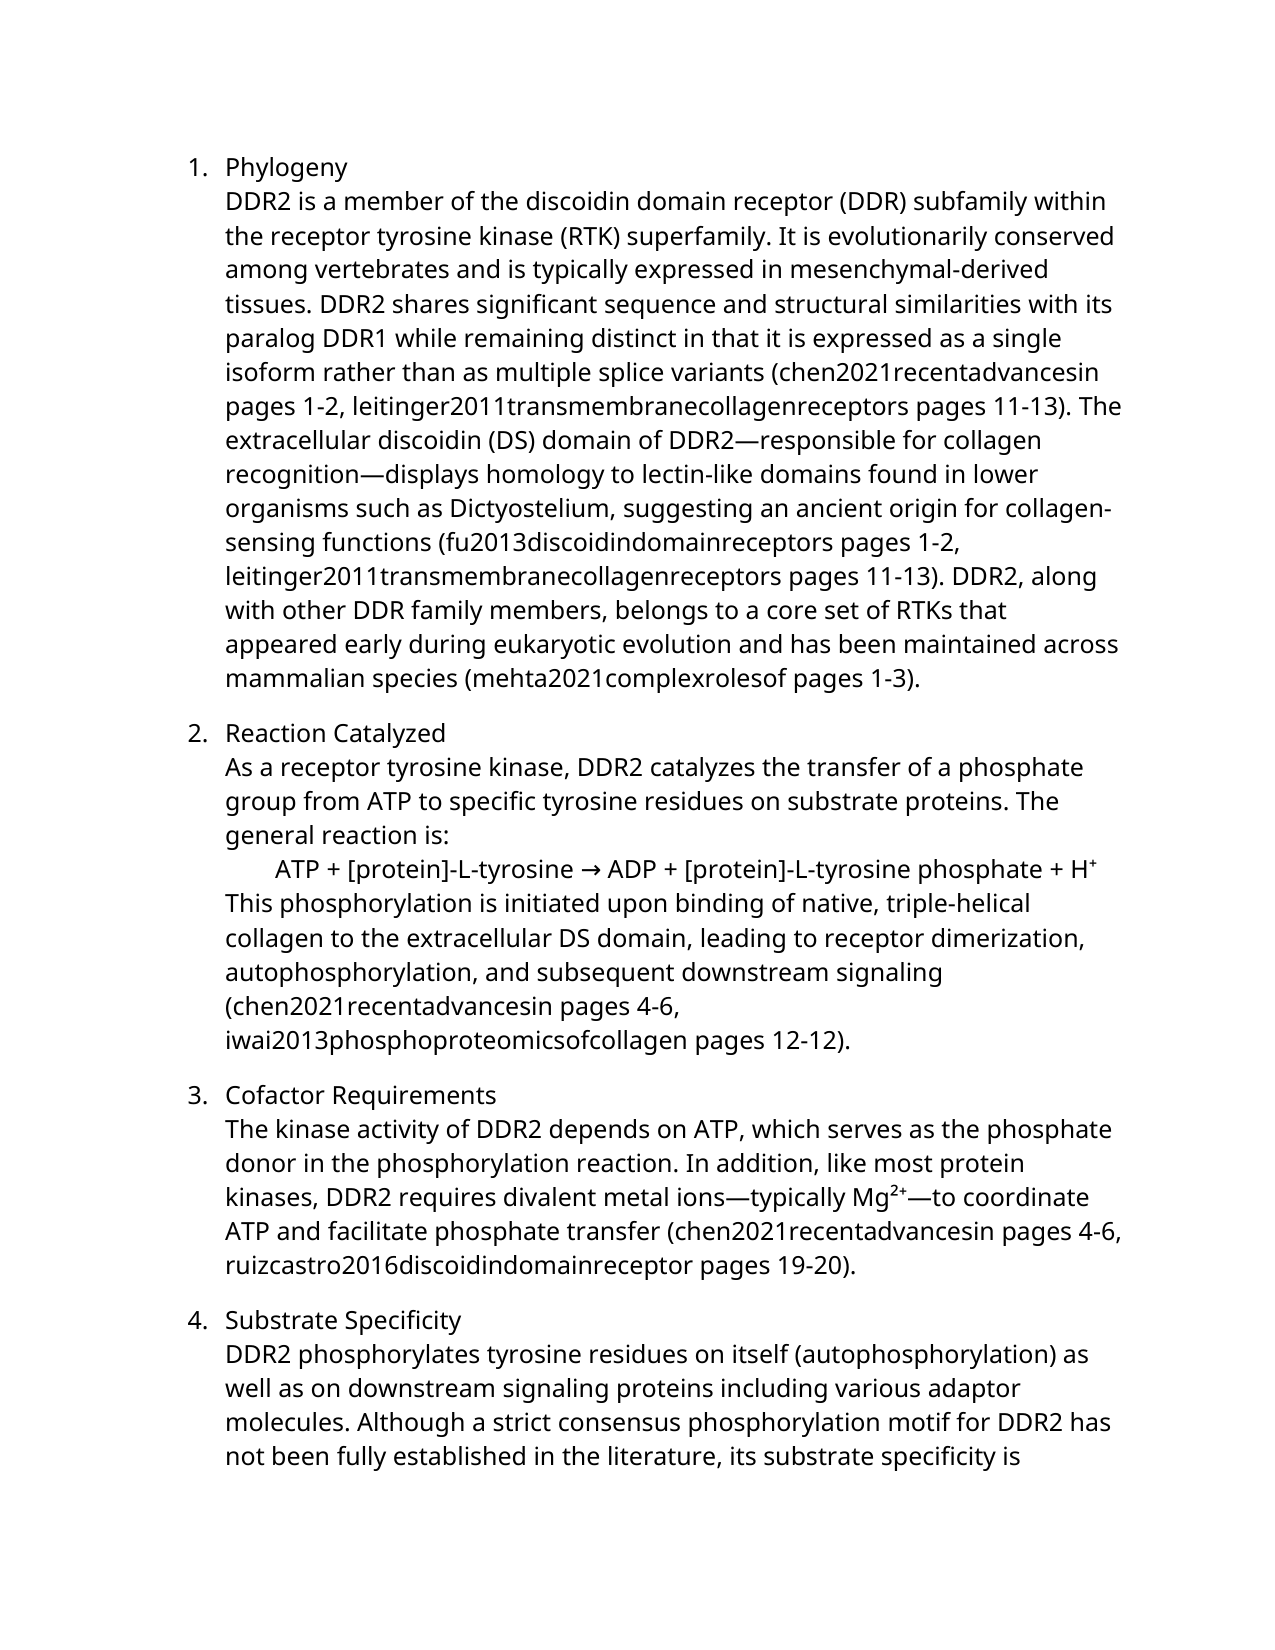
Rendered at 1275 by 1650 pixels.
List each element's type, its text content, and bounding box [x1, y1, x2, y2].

list Reaction Catalyzed As a receptor tyrosine kinase, DDR2 catalyzes the transfer of a phosphate group from ATP to specific tyrosine residues on substrate proteins. The general reaction is: ATP + [protein]-L-tyrosine → ADP + [protein]-L-tyrosine phosphate + H⁺ This phosphorylation is initiated upon binding of native, triple-helical collagen to the extracellular DS domain, leading to receptor dimerization, autophosphorylation, and subsequent downstream signaling (chen2021recentadvancesin pages 4-6, iwai2013phosphoproteomicsofcollagen pages 12-12). [187, 716, 1125, 1056]
list Cofactor Requirements The kinase activity of DDR2 depends on ATP, which serves as the phosphate donor in the phosphorylation reaction. In addition, like most protein kinases, DDR2 requires divalent metal ions—typically Mg²⁺—to coordinate ATP and facilitate phosphate transfer (chen2021recentadvancesin pages 4-6, ruizcastro2016discoidindomainreceptor pages 19-20). [187, 1077, 1125, 1282]
list Phylogeny DDR2 is a member of the discoidin domain receptor (DDR) subfamily within the receptor tyrosine kinase (RTK) superfamily. It is evolutionarily conserved among vertebrates and is typically expressed in mesenchymal-derived tissues. DDR2 shares significant sequence and structural similarities with its paralog DDR1 while remaining distinct in that it is expressed as a single isoform rather than as multiple splice variants (chen2021recentadvancesin pages 1-2, leitinger2011transmembranecollagenreceptors pages 11-13). The extracellular discoidin (DS) domain of DDR2—responsible for collagen recognition—displays homology to lectin-like domains found in lower organisms such as Dictyostelium, suggesting an ancient origin for collagen-sensing functions (fu2013discoidindomainreceptors pages 1-2, leitinger2011transmembranecollagenreceptors pages 11-13). DDR2, along with other DDR family members, belongs to a core set of RTKs that appeared early during eukaryotic evolution and has been maintained across mammalian species (mehta2021complexrolesof pages 1-3). [187, 150, 1125, 695]
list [187, 1302, 1125, 1473]
